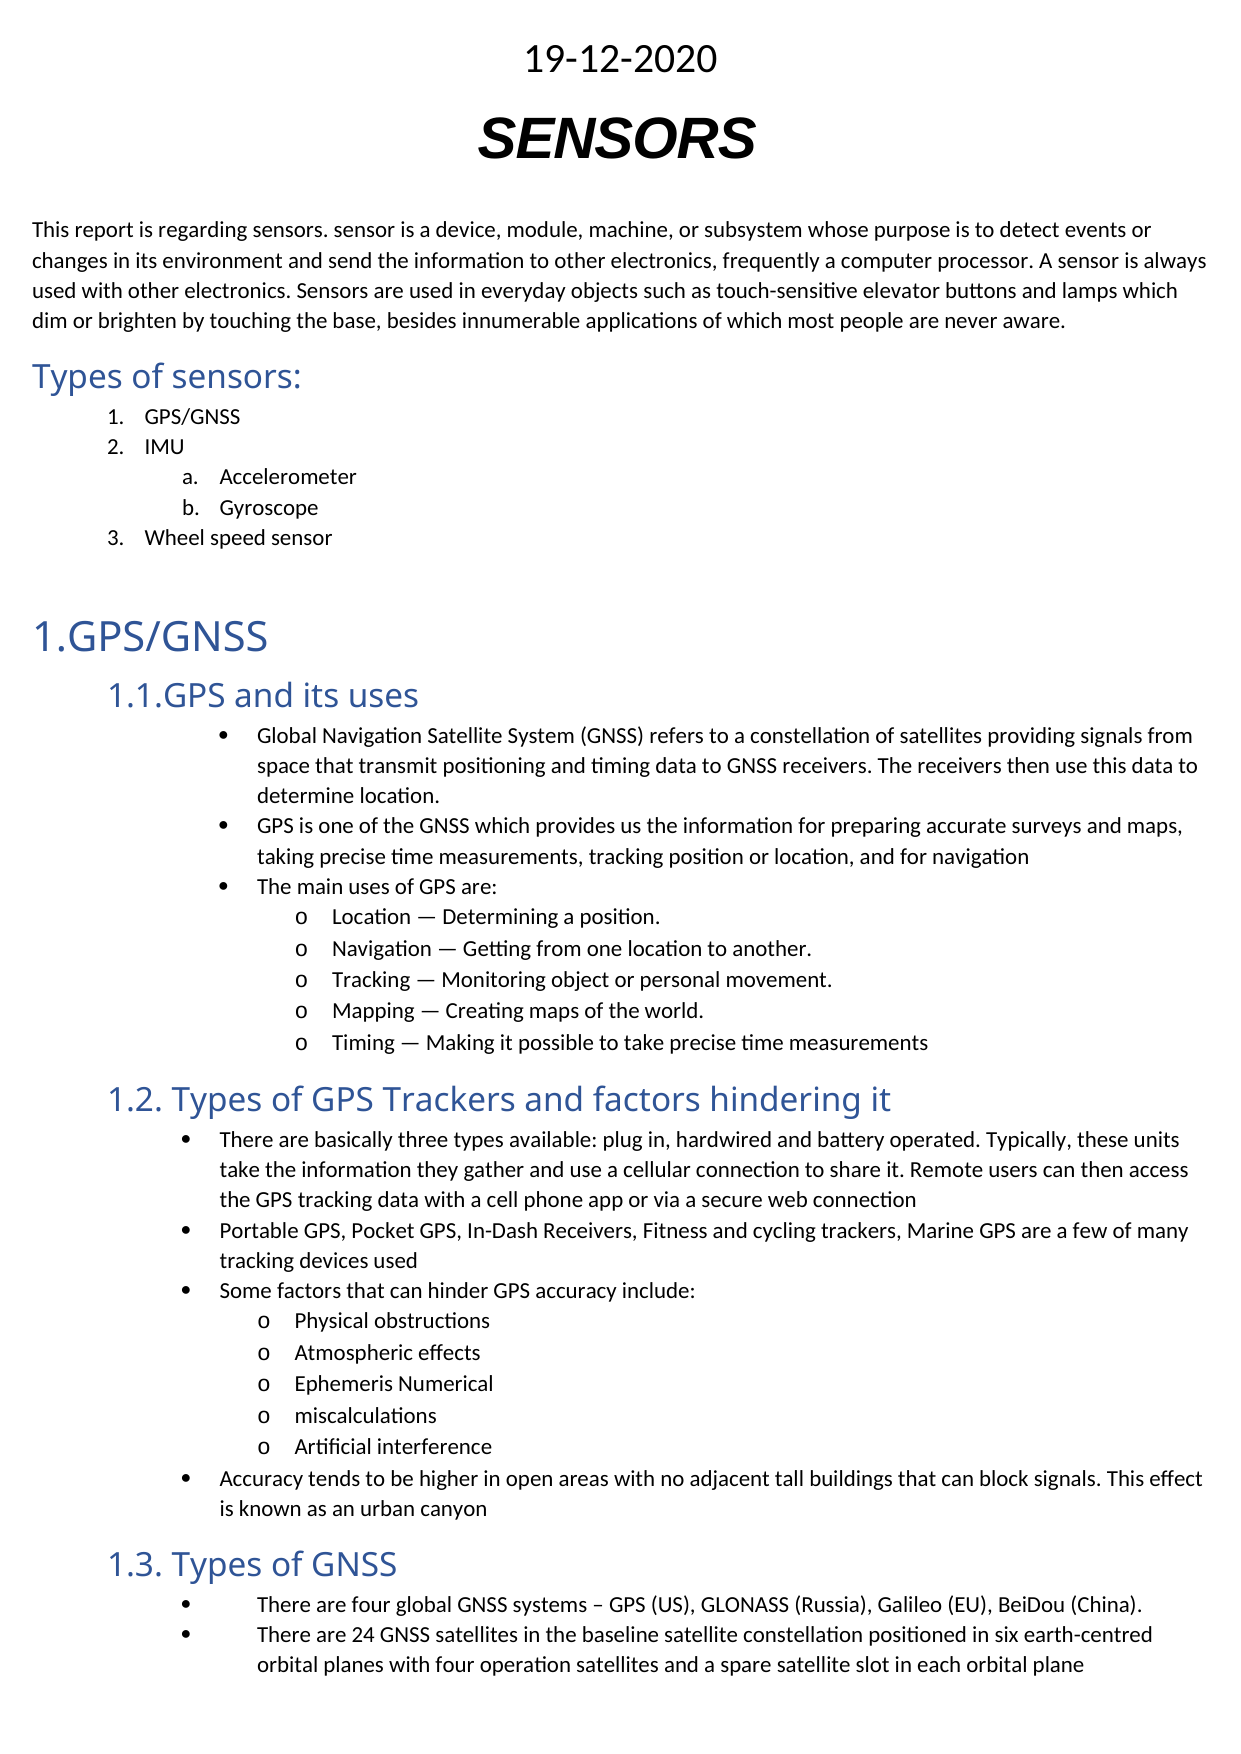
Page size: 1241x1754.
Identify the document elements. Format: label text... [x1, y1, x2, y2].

text 19-12-2020 [32, 32, 1208, 83]
list Portable GPS, Pocket GPS, In-Dash Receivers, Fitness and cycling trackers, Marine GPS are a few of many tracking devices used [182, 1216, 1208, 1274]
list Global Navigation Satellite System (GNSS) refers to a constellation of satellites providing signals from space that transmit positioning and timing data to GNSS receivers. The receivers then use this data to determine location. [219, 721, 1208, 809]
list Physical obstructions [257, 1306, 1208, 1336]
list GPS is one of the GNSS which provides us the information for preparing accurate surveys and maps, taking precise time measurements, tracking position or location, and for navigation [219, 812, 1208, 870]
list Wheel speed sensor [107, 523, 1208, 551]
subtitle 1.1.GPS and its uses [32, 672, 1208, 717]
list Ephemeris Numerical [257, 1369, 1208, 1398]
list The main uses of GPS are: [219, 872, 1208, 900]
list Mapping — Creating maps of the world. [294, 997, 1208, 1026]
subtitle Types of sensors: [32, 353, 1208, 398]
list Navigation — Getting from one location to another. [294, 934, 1208, 963]
list Tracking — Monitoring object or personal movement. [294, 965, 1208, 994]
list Accelerometer [182, 462, 1208, 491]
subtitle 1.2. Types of GPS Trackers and factors hindering it [32, 1076, 1208, 1122]
list There are 24 GNSS satellites in the baseline satellite constellation positioned in six earth-centred orbital planes with four operation satellites and a spare satellite slot in each orbital plane [182, 1620, 1208, 1678]
list GPS/GNSS [107, 402, 1208, 430]
list Some factors that can hinder GPS accuracy include: [182, 1276, 1208, 1304]
list Artificial interference [257, 1432, 1208, 1461]
list Accuracy tends to be higher in open areas with no adjacent tall buildings that can block signals. This effect is known as an urban canyon [182, 1464, 1208, 1522]
text This report is regarding sensors. sensor is a device, module, machine, or subsystem whose purpose is to detect events or changes in its environment and send the information to other electronics, frequently a computer processor. A sensor is always used with other electronics. Sensors are used in everyday objects such as touch-sensitive elevator buttons and lamps which dim or brighten by touching the base, besides innumerable applications of which most people are never aware. [32, 216, 1208, 334]
list Gyroscope [182, 493, 1208, 521]
list Timing — Making it possible to take precise time measurements [294, 1028, 1208, 1057]
list There are four global GNSS systems – GPS (US), GLONASS (Russia), Galileo (EU), BeiDou (China). [182, 1590, 1208, 1618]
subtitle 1.3. Types of GNSS [32, 1541, 1208, 1586]
list Atmospheric effects [257, 1338, 1208, 1367]
list Location — Determining a position. [294, 902, 1208, 931]
list miscalculations [257, 1401, 1208, 1430]
title SENSORS [32, 103, 1208, 171]
subtitle 1.GPS/GNSS [32, 607, 1208, 663]
list There are basically three types available: plug in, hardwired and battery operated. Typically, these units take the information they gather and use a cellular connection to share it. Remote users can then access the GPS tracking data with a cell phone app or via a secure web connection [182, 1125, 1208, 1213]
list IMU [107, 432, 1208, 460]
